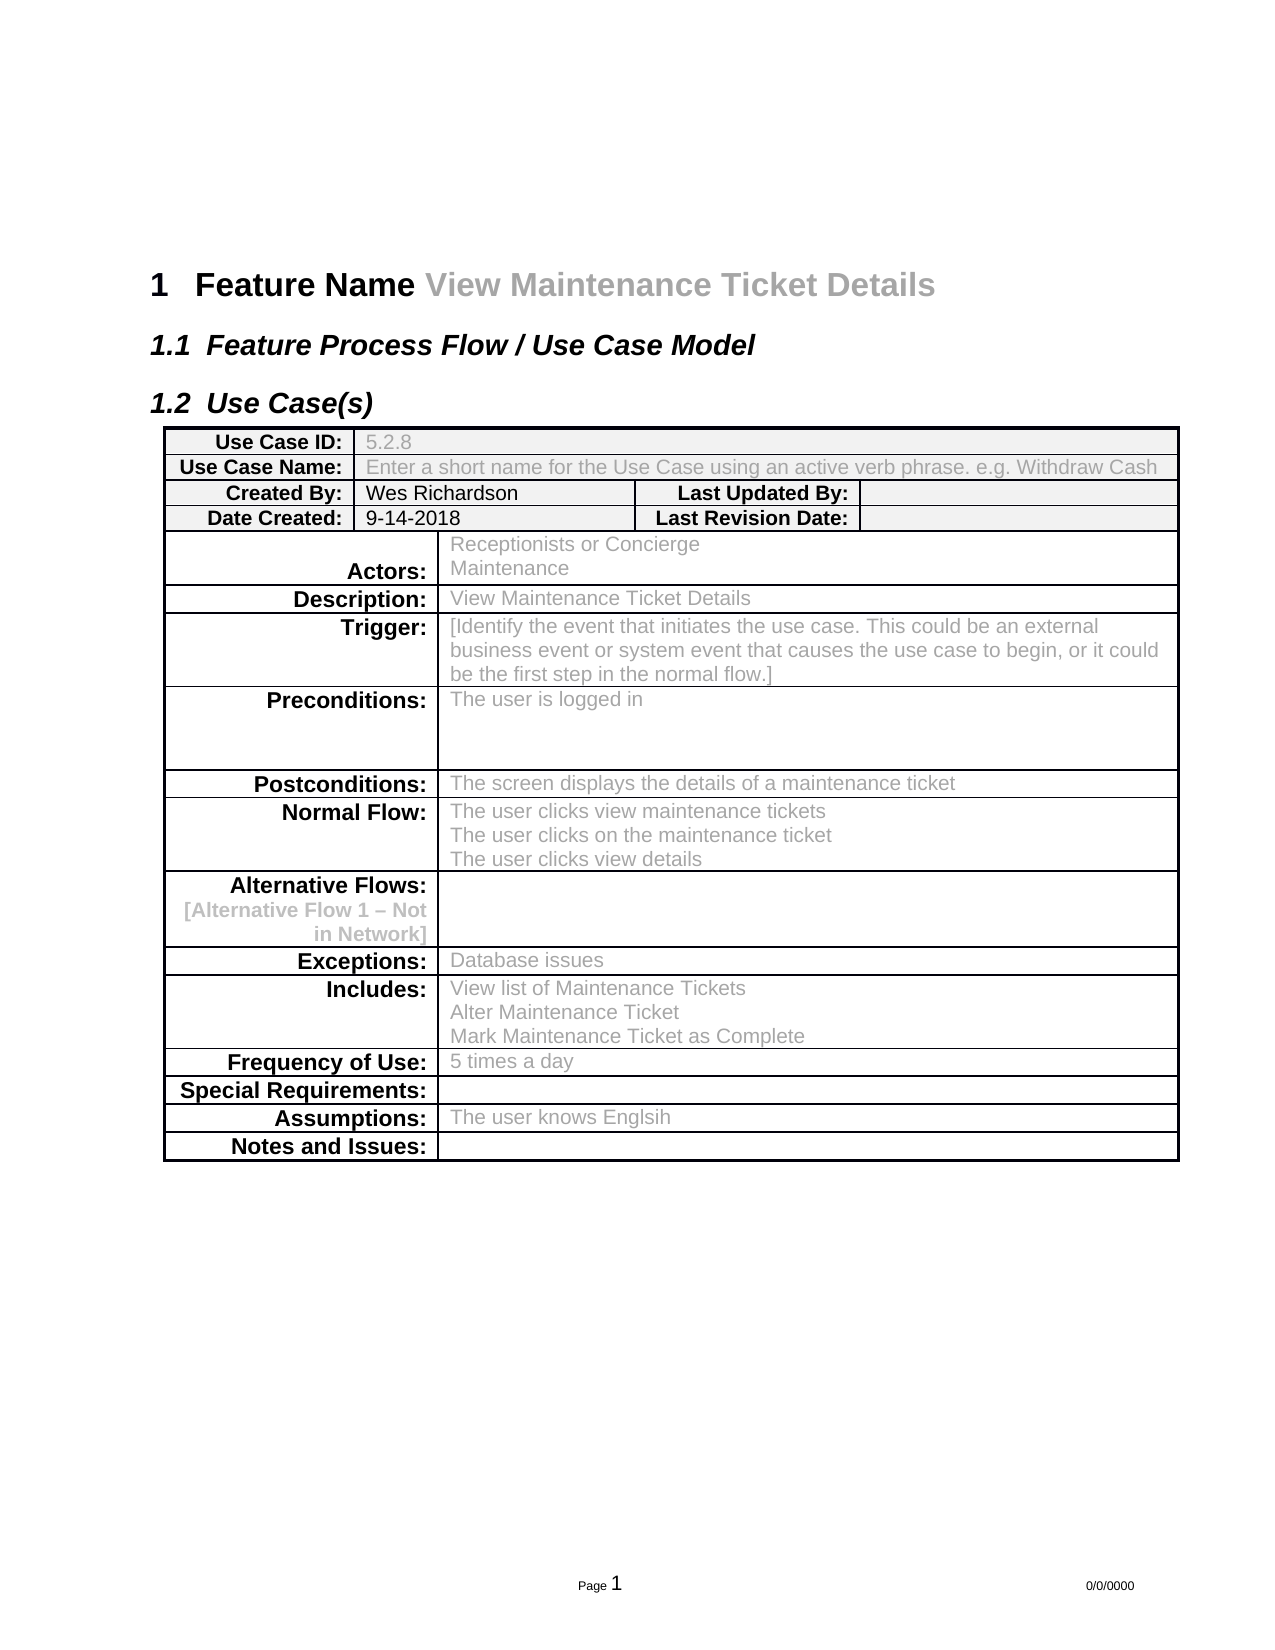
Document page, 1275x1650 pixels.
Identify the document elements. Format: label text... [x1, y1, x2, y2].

table_cell Last Updated By: [636, 481, 859, 504]
table_cell [439, 1133, 1177, 1159]
table_cell Created By: [166, 481, 353, 504]
table_cell Notes and Issues: [166, 1133, 437, 1159]
table_cell 5 times a day [439, 1049, 1177, 1075]
table_cell Includes: [166, 976, 437, 1047]
table_cell Use Case Name: [166, 455, 353, 479]
table_cell Description: [166, 586, 437, 612]
table_cell [861, 506, 1177, 530]
table_cell Special Requirements: [166, 1077, 437, 1103]
table_cell Receptionists or Concierge Maintenance [439, 532, 1177, 584]
table_cell Preconditions: [166, 687, 437, 769]
table_cell Exceptions: [166, 948, 437, 974]
table_cell 9-14-2018 [355, 506, 634, 530]
table_cell Date Created: [166, 506, 353, 530]
table_cell Enter a short name for the Use Case using an active verb phrase. e.g. Withdraw Cash [355, 455, 1177, 479]
table_cell [Identify the event that initiates the use case. This could be an external business event or system event that causes the use case to begin, or it could be the first step in the normal flow.] [439, 614, 1177, 686]
table_cell [861, 481, 1177, 504]
table_cell The user is logged in [439, 687, 1177, 769]
table_header Use Case ID: [166, 430, 353, 453]
table_cell Assumptions: [166, 1105, 437, 1131]
table_cell Trigger: [166, 614, 437, 686]
table_cell Alternative Flows: [Alternative Flow 1 – Not in Network] [166, 872, 437, 946]
table_cell Postconditions: [166, 771, 437, 797]
table_cell View Maintenance Ticket Details [439, 586, 1177, 612]
subtitle Feature Name View Maintenance Ticket Details [150, 264, 1134, 303]
table_cell The screen displays the details of a maintenance ticket [439, 771, 1177, 797]
table_cell Frequency of Use: [166, 1049, 437, 1075]
table_cell The user clicks view maintenance tickets The user clicks on the maintenance ticket The user clicks view details [439, 798, 1177, 870]
table_header 5.2.8 [355, 430, 1177, 453]
table_cell The user knows Englsih [439, 1105, 1177, 1131]
table_cell [439, 872, 1177, 946]
table_cell View list of Maintenance Tickets Alter Maintenance Ticket Mark Maintenance Ticket as Complete [439, 976, 1177, 1047]
table_cell Last Revision Date: [636, 506, 859, 530]
table_cell [439, 1077, 1177, 1103]
subtitle Use Case(s) [150, 387, 1134, 420]
table_cell Actors: [166, 532, 437, 584]
table_cell Wes Richardson [355, 481, 634, 504]
table_cell Normal Flow: [166, 798, 437, 870]
table_cell Database issues [439, 948, 1177, 974]
subtitle Feature Process Flow / Use Case Model [150, 328, 1134, 362]
